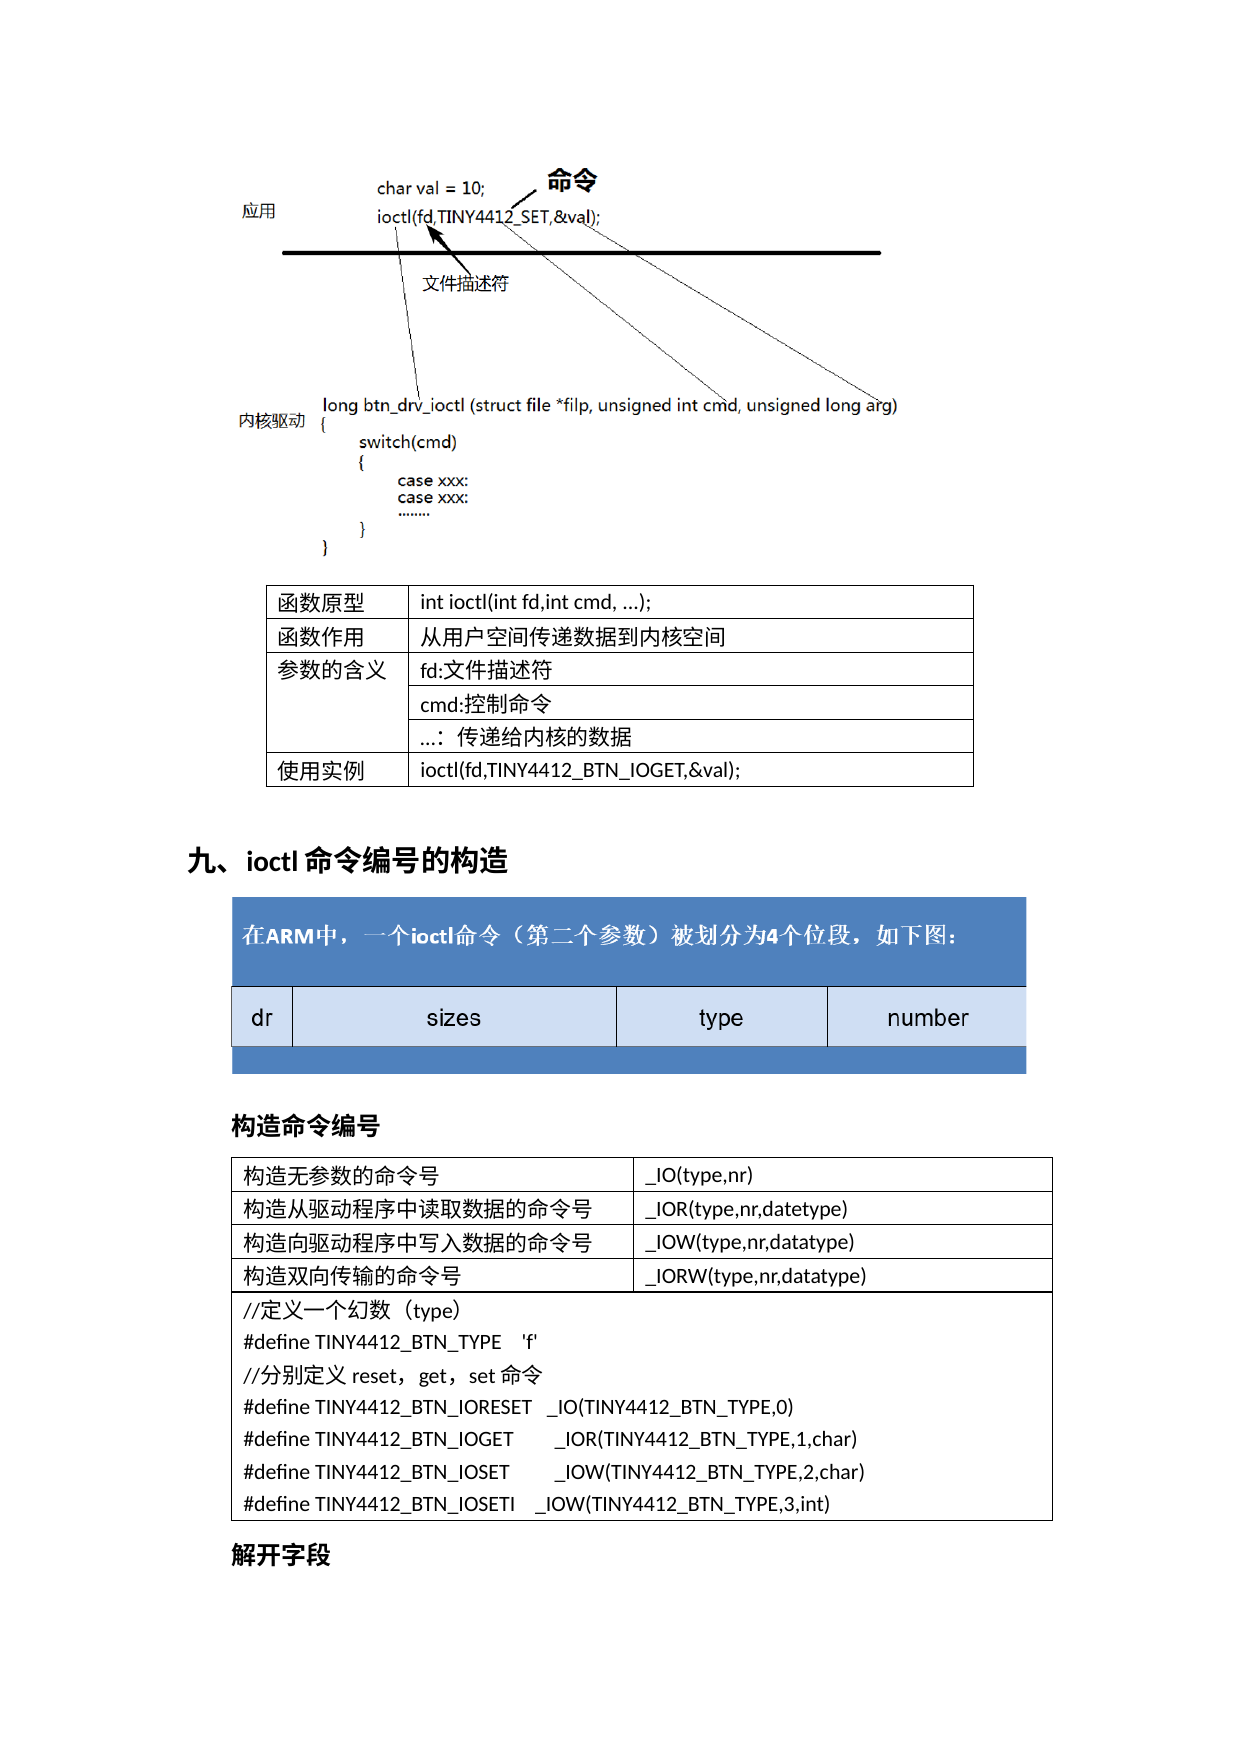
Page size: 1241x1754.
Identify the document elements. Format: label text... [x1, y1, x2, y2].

picture [231, 897, 1027, 1074]
table_header _IO(type,nr) [634, 1158, 1052, 1191]
picture [231, 162, 912, 566]
table_header 函数原型 [267, 586, 408, 618]
text 构造命令编号 [231, 1092, 1053, 1157]
table_cell …：传递给内核的数据 [409, 720, 973, 752]
text 解开字段 [231, 1521, 1053, 1586]
subtitle ioctl命令编号的构造 [187, 826, 1053, 891]
table_cell _IOW(type,nr,datatype) [634, 1225, 1052, 1258]
table_cell 构造双向传输的命令号 [232, 1259, 633, 1291]
table_cell 参数的含义 [267, 653, 408, 752]
table_cell 函数作用 [267, 619, 408, 652]
table_cell ioctl(fd,TINY4412_BTN_IOGET,&val); [409, 753, 973, 786]
table_cell fd:文件描述符 [409, 653, 973, 685]
table_header 构造无参数的命令号 [232, 1158, 633, 1191]
table_cell 构造向驱动程序中写入数据的命令号 [232, 1225, 633, 1258]
table_header int ioctl(int fd,int cmd, ...); [409, 586, 973, 618]
table_cell 使用实例 [267, 753, 408, 786]
table_cell _IORW(type,nr,datatype) [634, 1259, 1052, 1291]
table_cell _IOR(type,nr,datetype) [634, 1192, 1052, 1224]
table_cell 构造从驱动程序中读取数据的命令号 [232, 1192, 633, 1224]
table_cell cmd:控制命令 [409, 686, 973, 719]
table_cell //定义一个幻数（type） #define TINY4412_BTN_TYPE 'f' //分别定义reset，get，set命令 #define TINY4412_BTN_IORESET _IO(TINY4412_BTN_TYPE,0) #define TINY4412_BTN_IOGET _IOR(TINY4412_BTN_TYPE,1,char) #define TINY4412_BTN_IOSET _IOW(TINY4412_BTN_TYPE,2,char) #define TINY4412_BTN_IOSETI _IOW(TINY4412_BTN_TYPE,3,int) [232, 1293, 1052, 1520]
table_cell 从用户空间传递数据到内核空间 [409, 619, 973, 652]
